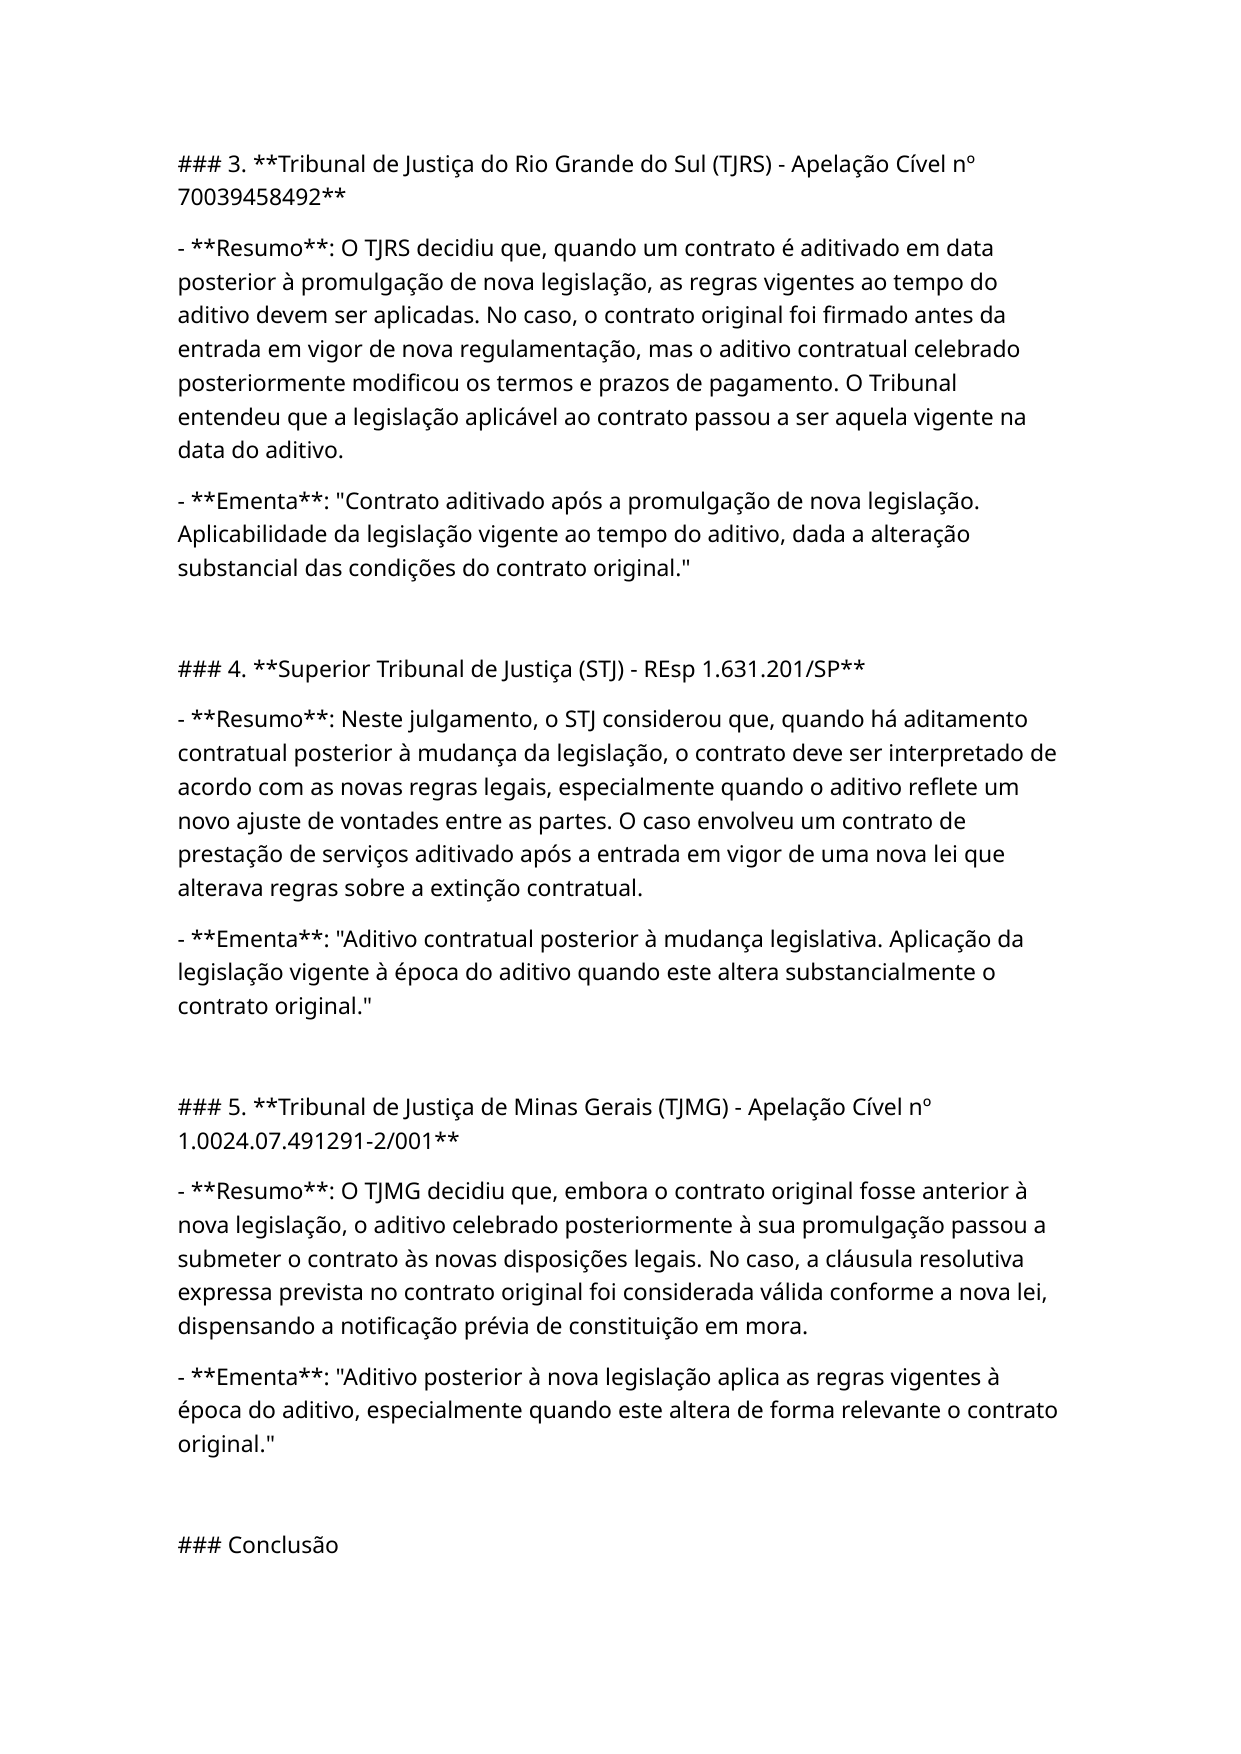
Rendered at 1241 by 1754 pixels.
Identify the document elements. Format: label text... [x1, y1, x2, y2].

text ### 4. **Superior Tribunal de Justiça (STJ) - REsp 1.631.201/SP** [177, 653, 1063, 684]
text ### 3. **Tribunal de Justiça do Rio Grande do Sul (TJRS) - Apelação Cível nº 70039458492** [177, 148, 1063, 213]
text ### Conclusão [177, 1529, 1063, 1560]
text - **Resumo**: Neste julgamento, o STJ considerou que, quando há aditamento contratual posterior à mudança da legislação, o contrato deve ser interpretado de acordo com as novas regras legais, especialmente quando o aditivo reflete um novo ajuste de vontades entre as partes. O caso envolveu um contrato de prestação de serviços aditivado após a entrada em vigor de uma nova lei que alterava regras sobre a extinção contratual. [177, 703, 1063, 903]
text ### 5. **Tribunal de Justiça de Minas Gerais (TJMG) - Apelação Cível nº 1.0024.07.491291-2/001** [177, 1091, 1063, 1156]
text - **Ementa**: "Aditivo contratual posterior à mudança legislativa. Aplicação da legislação vigente à época do aditivo quando este altera substancialmente o contrato original." [177, 923, 1063, 1021]
text - **Resumo**: O TJMG decidiu que, embora o contrato original fosse anterior à nova legislação, o aditivo celebrado posteriormente à sua promulgação passou a submeter o contrato às novas disposições legais. No caso, a cláusula resolutiva expressa prevista no contrato original foi considerada válida conforme a nova lei, dispensando a notificação prévia de constituição em mora. [177, 1175, 1063, 1341]
text - **Ementa**: "Aditivo posterior à nova legislação aplica as regras vigentes à época do aditivo, especialmente quando este altera de forma relevante o contrato original." [177, 1361, 1063, 1459]
text - **Ementa**: "Contrato aditivado após a promulgação de nova legislação. Aplicabilidade da legislação vigente ao tempo do aditivo, dada a alteração substancial das condições do contrato original." [177, 485, 1063, 583]
text - **Resumo**: O TJRS decidiu que, quando um contrato é aditivado em data posterior à promulgação de nova legislação, as regras vigentes ao tempo do aditivo devem ser aplicadas. No caso, o contrato original foi firmado antes da entrada em vigor de nova regulamentação, mas o aditivo contratual celebrado posteriormente modificou os termos e prazos de pagamento. O Tribunal entendeu que a legislação aplicável ao contrato passou a ser aquela vigente na data do aditivo. [177, 232, 1063, 466]
